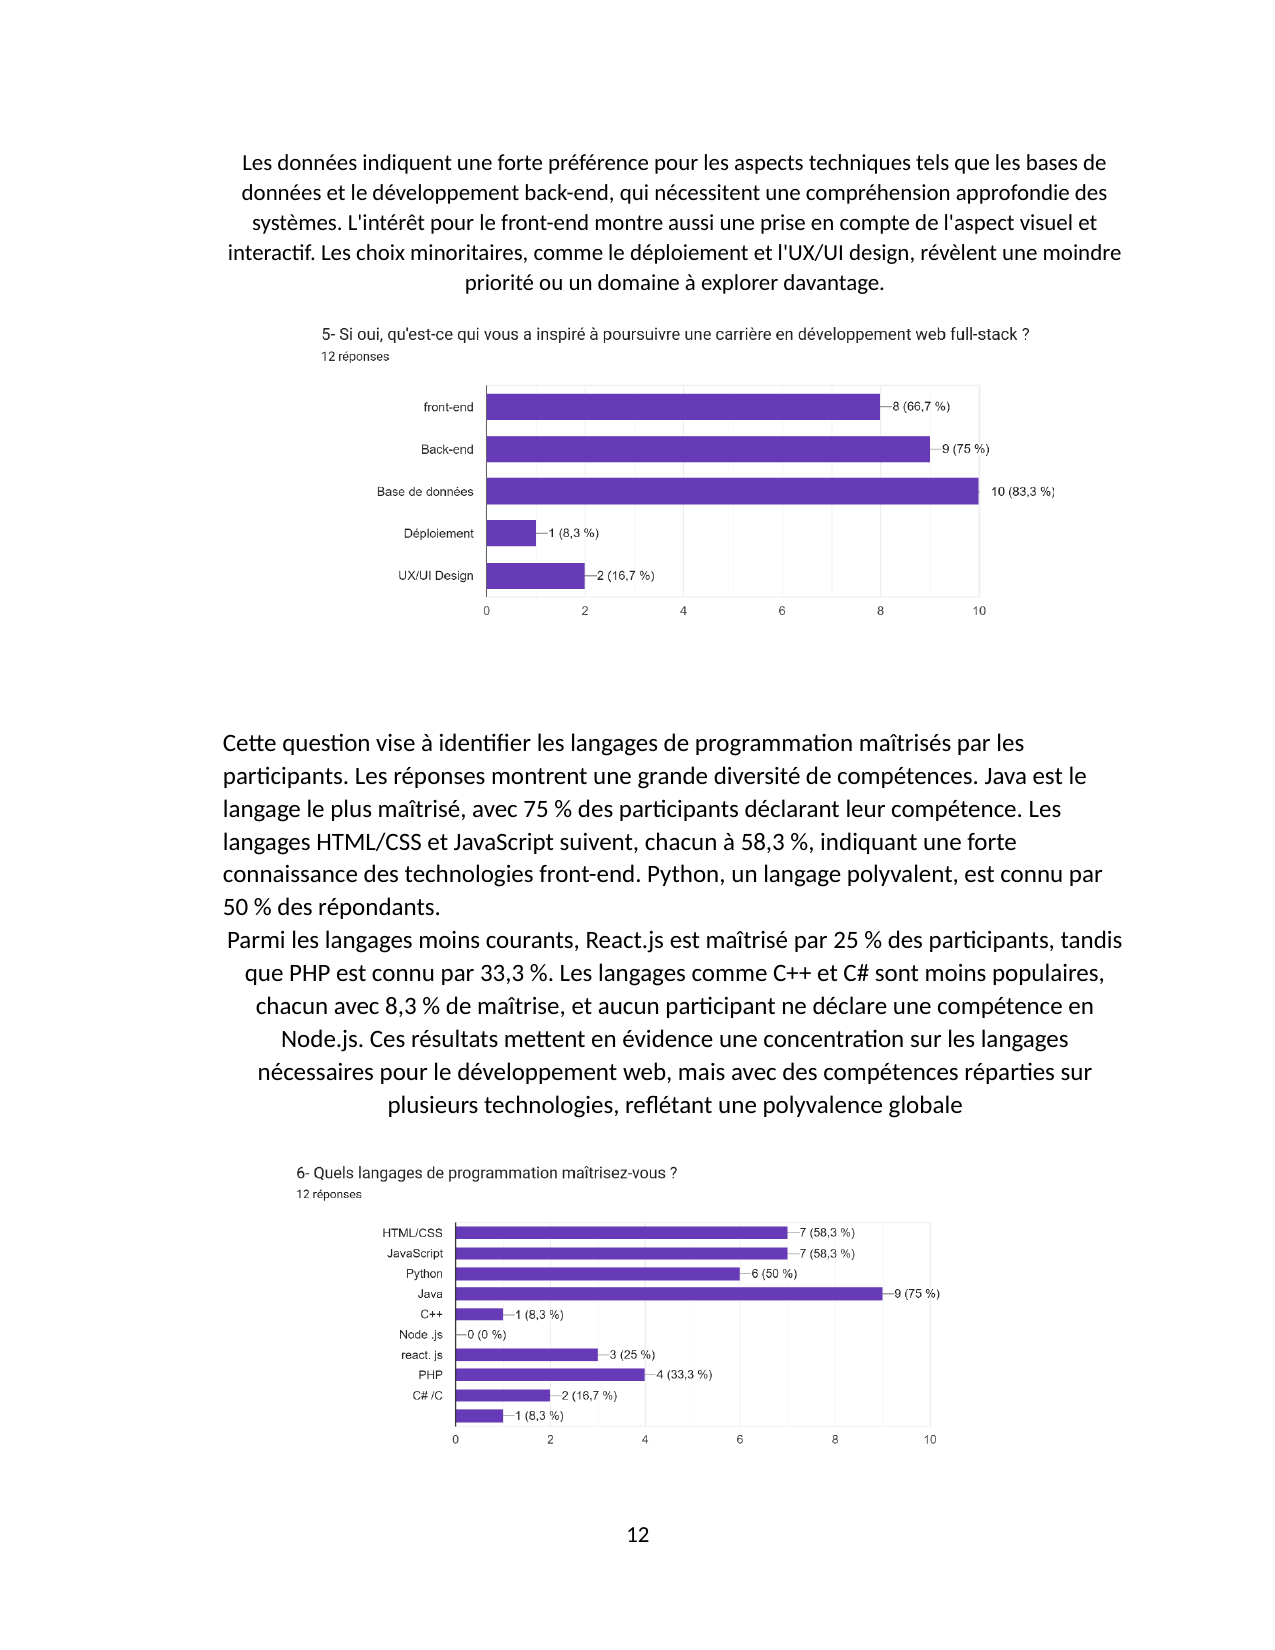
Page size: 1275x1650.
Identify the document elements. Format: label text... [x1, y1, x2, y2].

picture [272, 1138, 1003, 1486]
list Les données indiquent une forte préférence pour les aspects techniques tels que les bases de données et le développement back-end, qui nécessitent une compréhension approfondie des systèmes. L'intérêt pour le front-end montre aussi une prise en compte de l'aspect visuel et interactif. Les choix minoritaires, comme le déploiement et l'UX/UI design, révèlent une moindre priorité ou un domaine à explorer davantage. [223, 148, 1127, 296]
list plusieurs technologies, reflétant une polyvalence globale [223, 1089, 1127, 1119]
picture [296, 298, 1054, 659]
list Cette question vise à identifier les langages de programmation maîtrisés par les participants. Les réponses montrent une grande diversité de compétences. Java est le langage le plus maîtrisé, avec 75 % des participants déclarant leur compétence. Les langages HTML/CSS et JavaScript suivent, chacun à 58,3 %, indiquant une forte connaissance des technologies front-end. Python, un langage polyvalent, est connu par 50 % des répondants. [223, 727, 1127, 922]
list Parmi les langages moins courants, React.js est maîtrisé par 25 % des participants, tandis que PHP est connu par 33,3 %. Les langages comme C++ et C# sont moins populaires, chacun avec 8,3 % de maîtrise, et aucun participant ne déclare une compétence en Node.js. Ces résultats mettent en évidence une concentration sur les langages nécessaires pour le développement web, mais avec des compétences réparties sur [223, 924, 1127, 1087]
